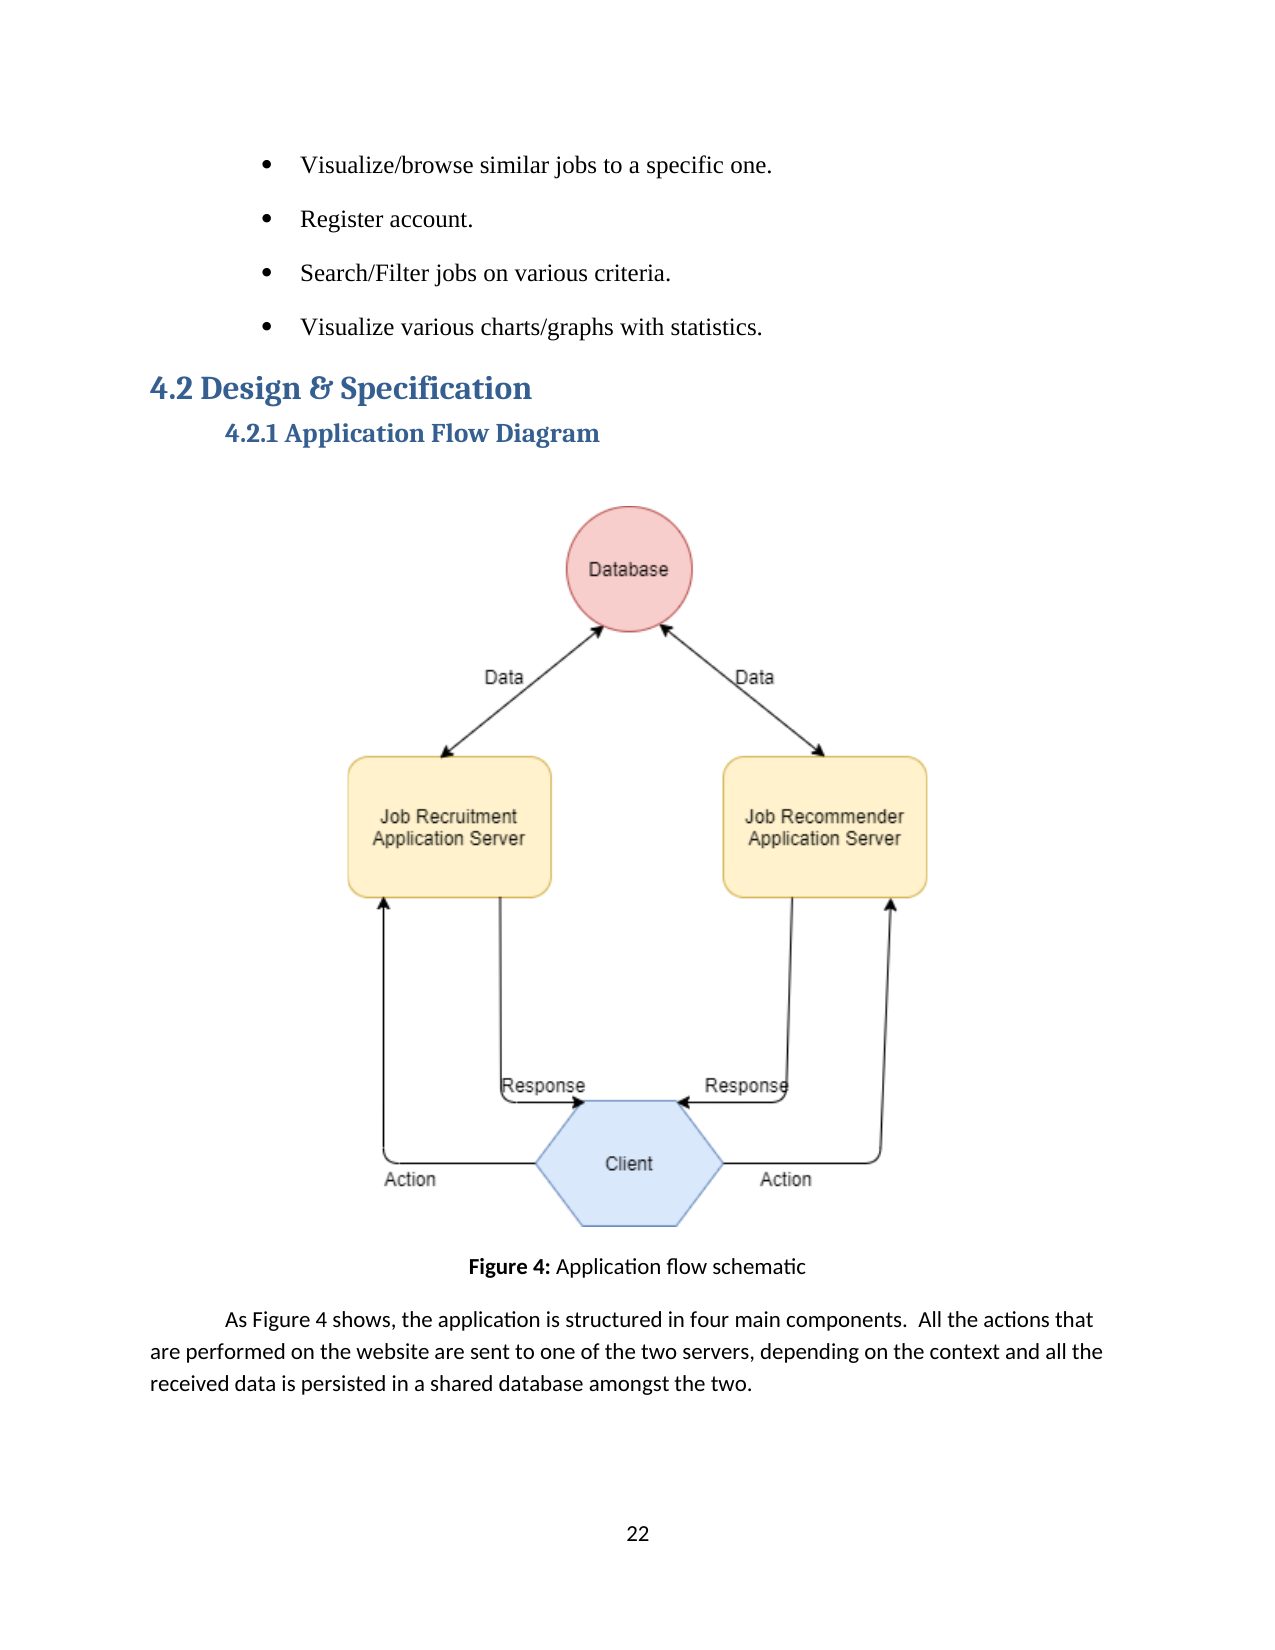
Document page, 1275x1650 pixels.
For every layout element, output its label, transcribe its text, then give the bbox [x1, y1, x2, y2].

list Visualize various charts/graphs with statistics. [262, 312, 1125, 340]
subtitle 4.2 Design & Specification [150, 369, 1125, 408]
list Register account. [262, 204, 1125, 233]
list Visualize/browse similar jobs to a specific one. [262, 150, 1125, 179]
picture [347, 506, 928, 1227]
text Figure 4: Application flow schematic [150, 1252, 1125, 1280]
subtitle 4.2.1 Application Flow Diagram [150, 418, 1125, 449]
list Search/Filter jobs on various criteria. [262, 258, 1125, 286]
text As Figure 4 shows, the application is structured in four main components. All the actions that are performed on the website are sent to one of the two servers, depending on the context and all the received data is persisted in a shared database amongst the two. [150, 1305, 1125, 1397]
